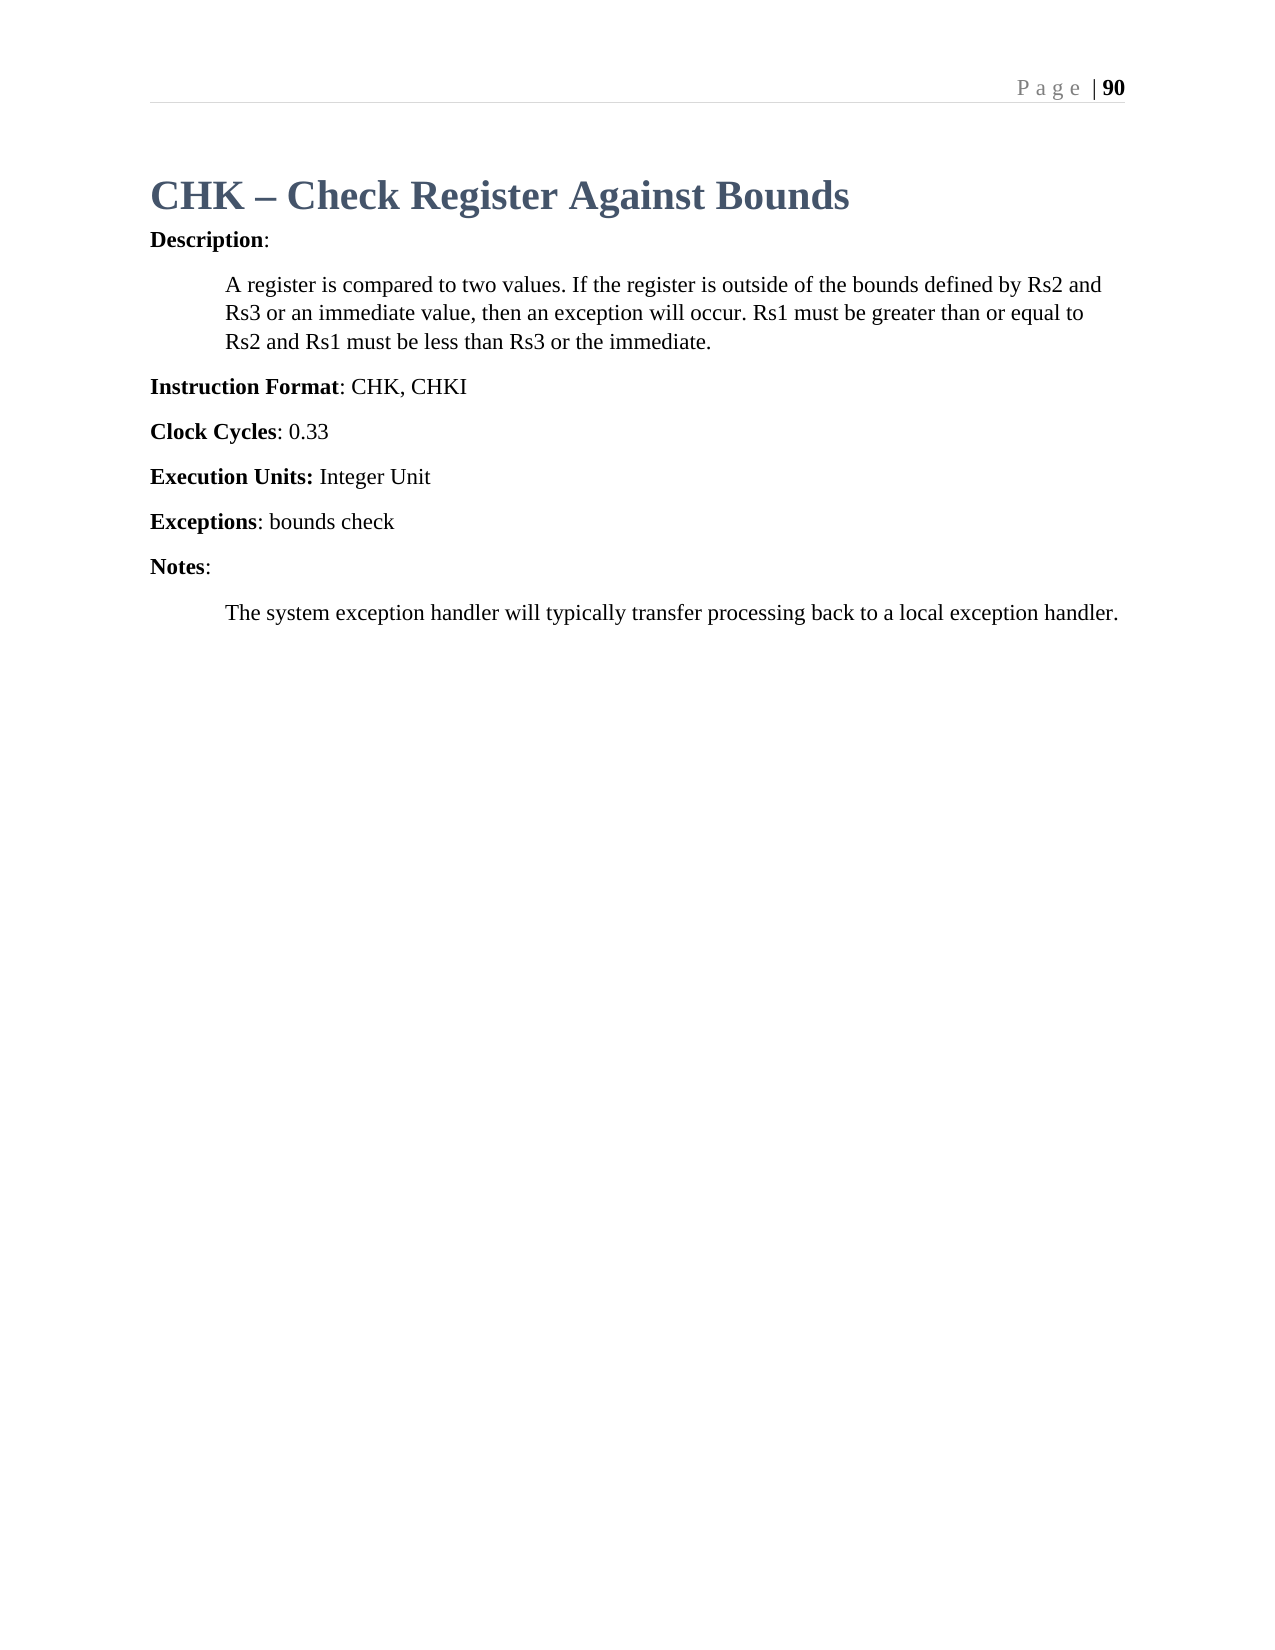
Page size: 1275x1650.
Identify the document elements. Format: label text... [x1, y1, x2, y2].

subtitle CHK – Check Register Against Bounds [150, 171, 1125, 219]
text The system exception handler will typically transfer processing back to a local exception handler. [225, 598, 1125, 625]
text Clock Cycles: 0.33 [150, 418, 1125, 444]
text A register is compared to two values. If the register is outside of the bounds defined by Rs2 and Rs3 or an immediate value, then an exception will occur. Rs1 must be greater than or equal to Rs2 and Rs1 must be less than Rs3 or the immediate. [225, 271, 1125, 354]
text Notes: [150, 553, 1125, 580]
text Execution Units: Integer Unit [150, 463, 1125, 489]
text Exceptions: bounds check [150, 508, 1125, 535]
text Description: [150, 226, 1125, 252]
text Instruction Format: CHK, CHKI [150, 373, 1125, 399]
